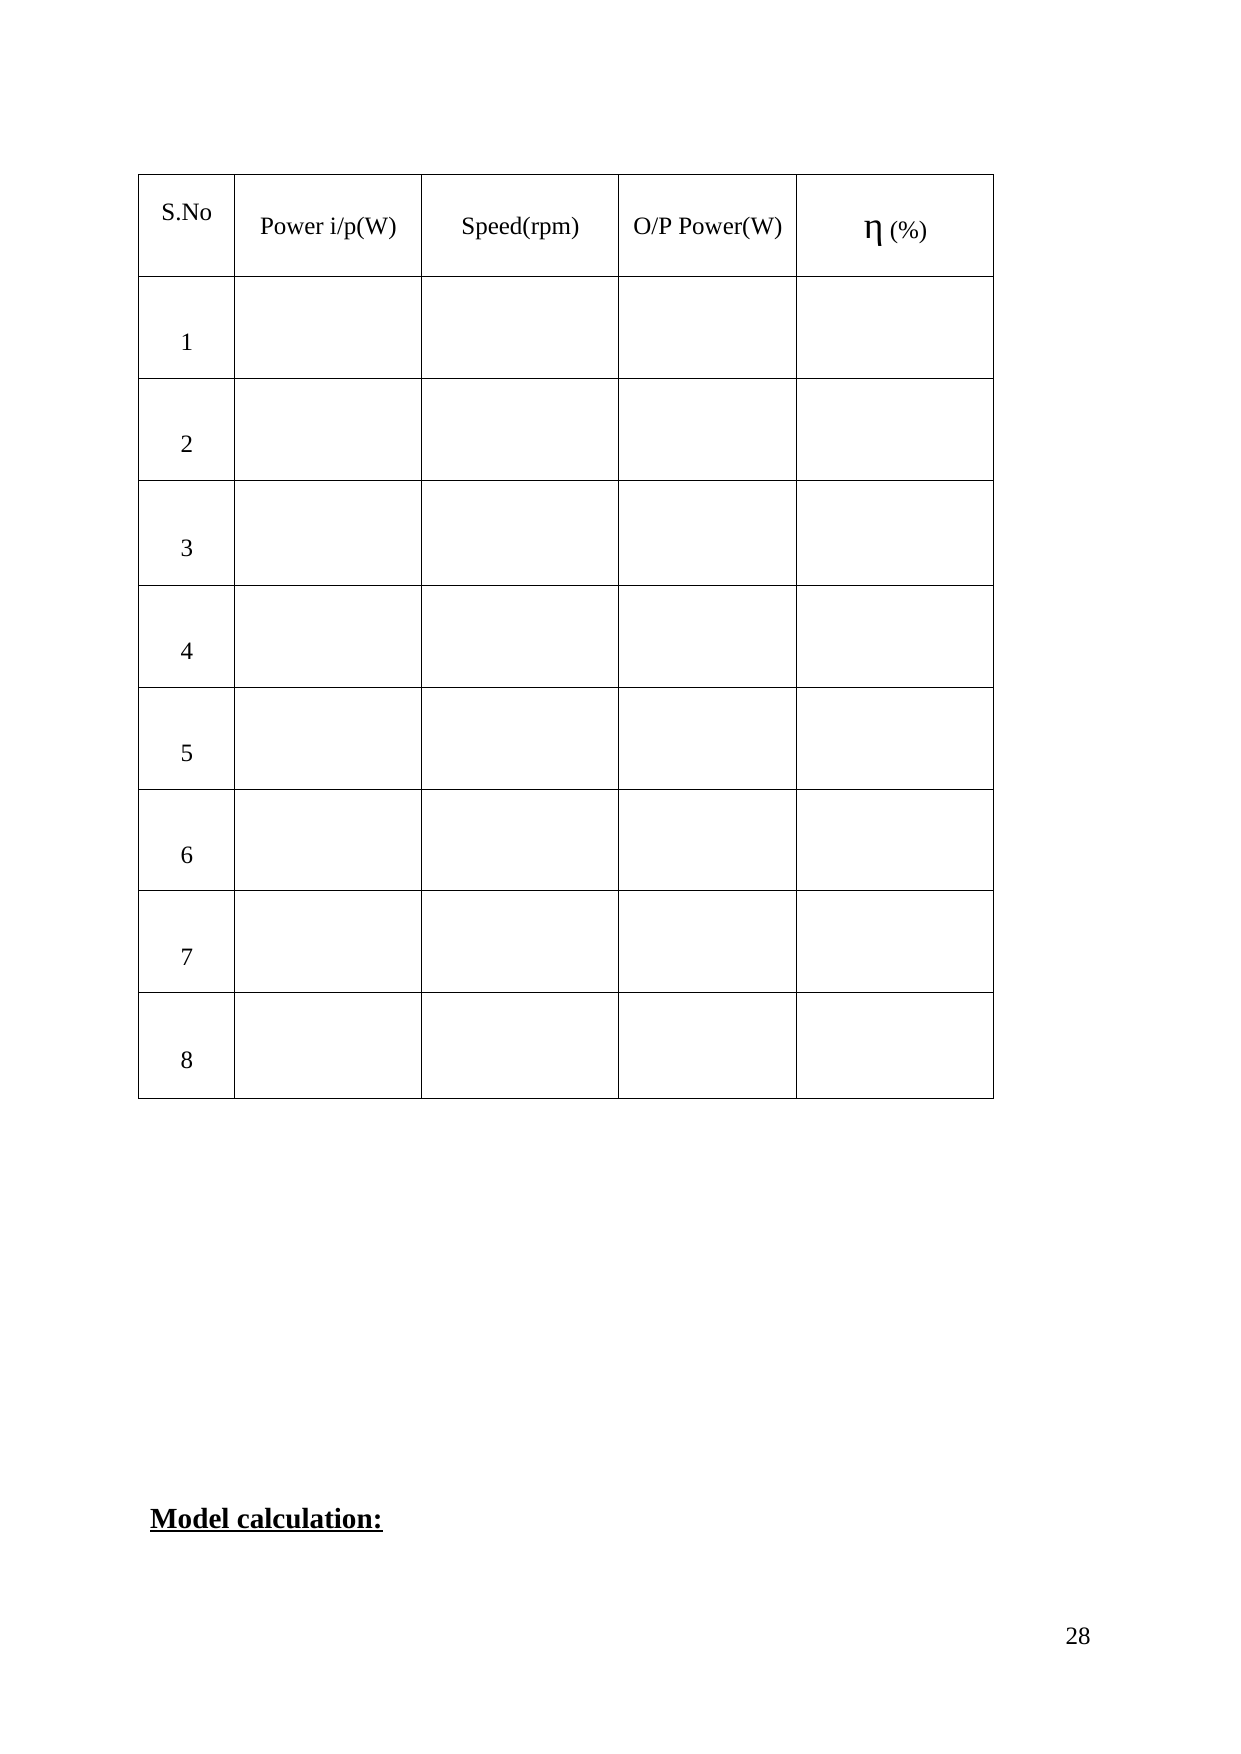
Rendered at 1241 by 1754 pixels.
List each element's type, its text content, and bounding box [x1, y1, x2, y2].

table_cell [619, 586, 796, 687]
table_cell [235, 790, 421, 890]
table_cell 8 [139, 993, 234, 1097]
table_cell [235, 277, 421, 378]
table_cell [797, 790, 993, 890]
table_cell [619, 891, 796, 992]
table_cell [797, 379, 993, 480]
table_cell [797, 688, 993, 788]
table_cell [235, 379, 421, 480]
table_cell [619, 993, 796, 1097]
table_cell [797, 586, 993, 687]
table_cell [422, 688, 618, 788]
table_cell [797, 891, 993, 992]
table_cell 5 [139, 688, 234, 788]
table_cell 1 [139, 277, 234, 378]
table_cell 6 [139, 790, 234, 890]
table_header Speed(rpm) [422, 175, 618, 276]
table_cell 4 [139, 586, 234, 687]
table_cell [619, 379, 796, 480]
table_cell [619, 481, 796, 585]
table_cell [422, 790, 618, 890]
table_cell [235, 891, 421, 992]
table_cell [235, 481, 421, 585]
table_cell 3 [139, 481, 234, 585]
table_header S.No [139, 175, 234, 276]
table_cell [235, 688, 421, 788]
table_cell 2 [139, 379, 234, 480]
table_header O/P Power(W) [619, 175, 796, 276]
table_cell [797, 277, 993, 378]
text Model calculation: [150, 1501, 1090, 1534]
table_header η (%) [797, 175, 993, 276]
table_cell [422, 993, 618, 1097]
table_cell [235, 993, 421, 1097]
table_cell [797, 481, 993, 585]
table_cell [619, 790, 796, 890]
table_header Power i/p(W) [235, 175, 421, 276]
table_cell 7 [139, 891, 234, 992]
table_cell [422, 891, 618, 992]
table_cell [422, 481, 618, 585]
table_cell [422, 586, 618, 687]
table_cell [797, 993, 993, 1097]
table_cell [619, 277, 796, 378]
table_cell [422, 277, 618, 378]
table_cell [422, 379, 618, 480]
table_cell [235, 586, 421, 687]
table_cell [619, 688, 796, 788]
